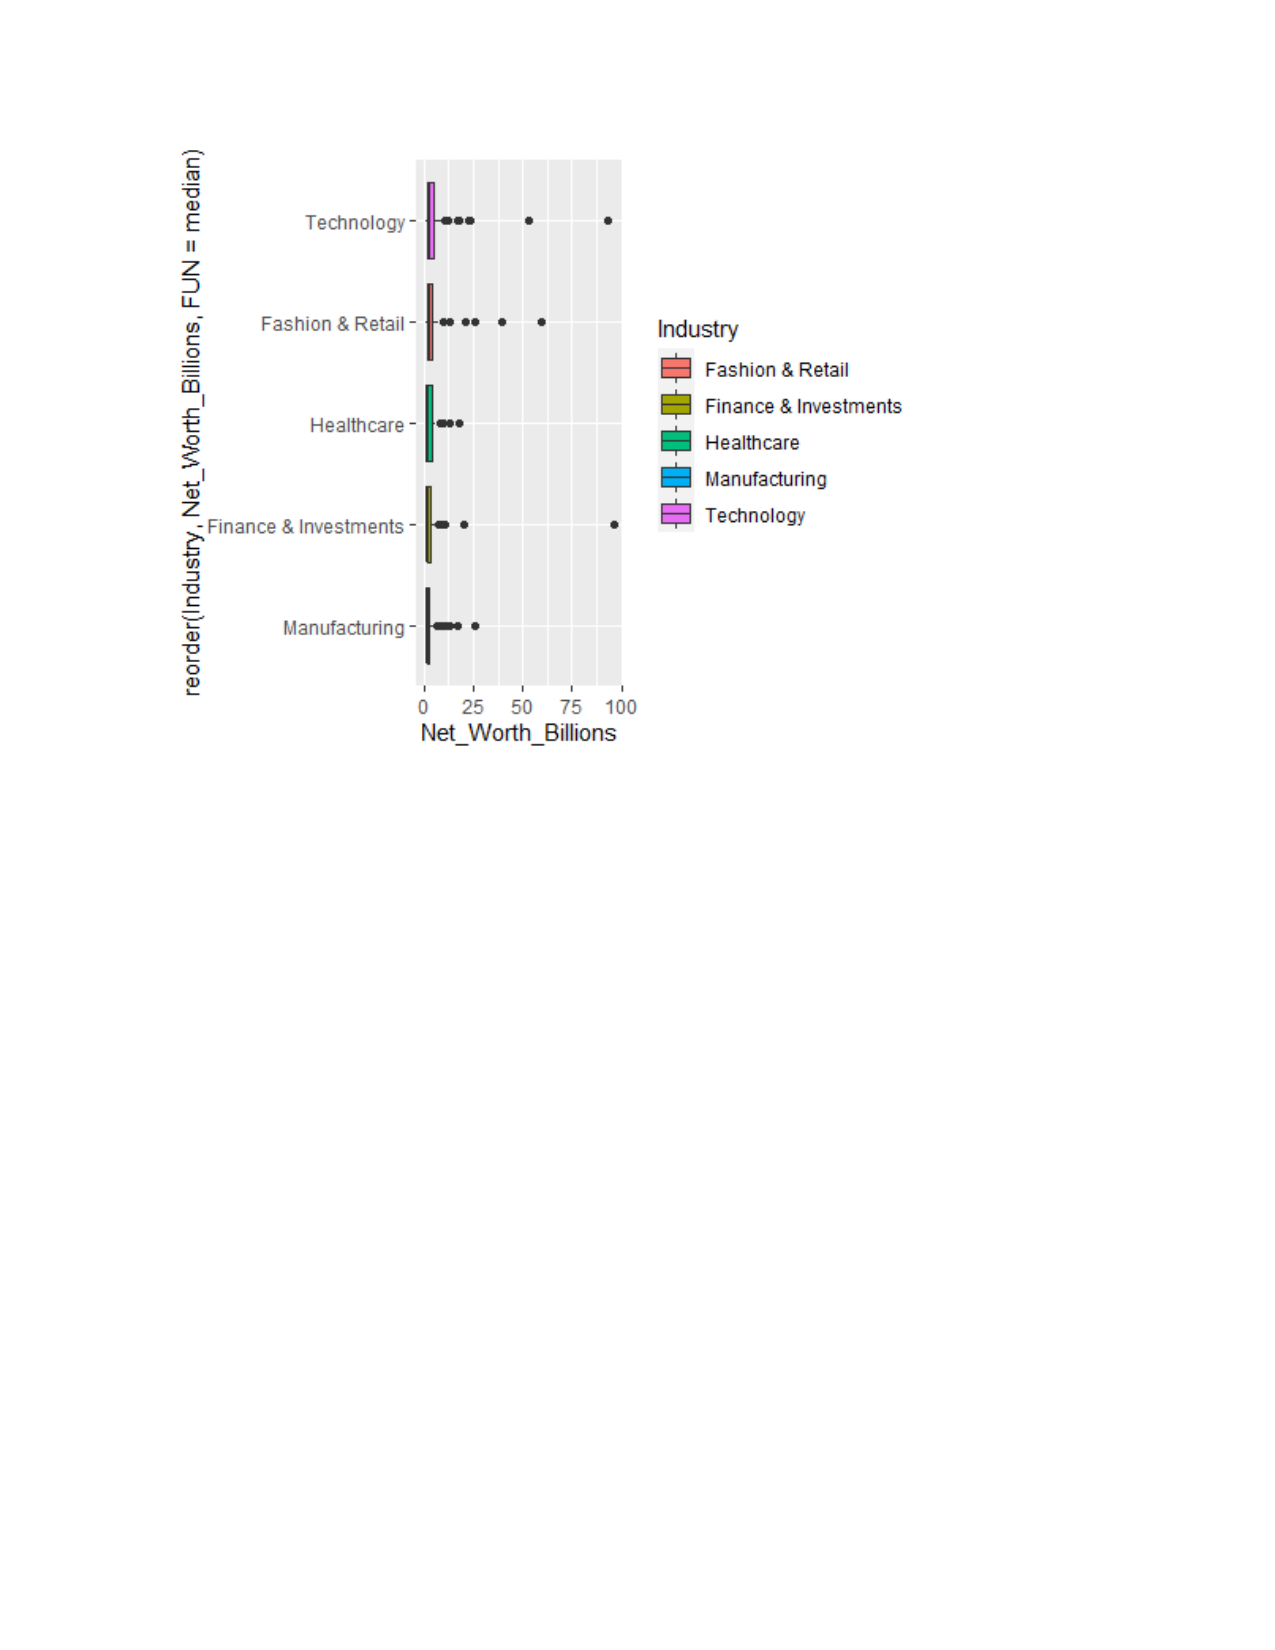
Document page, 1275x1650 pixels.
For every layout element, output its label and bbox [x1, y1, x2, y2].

picture [168, 150, 927, 757]
